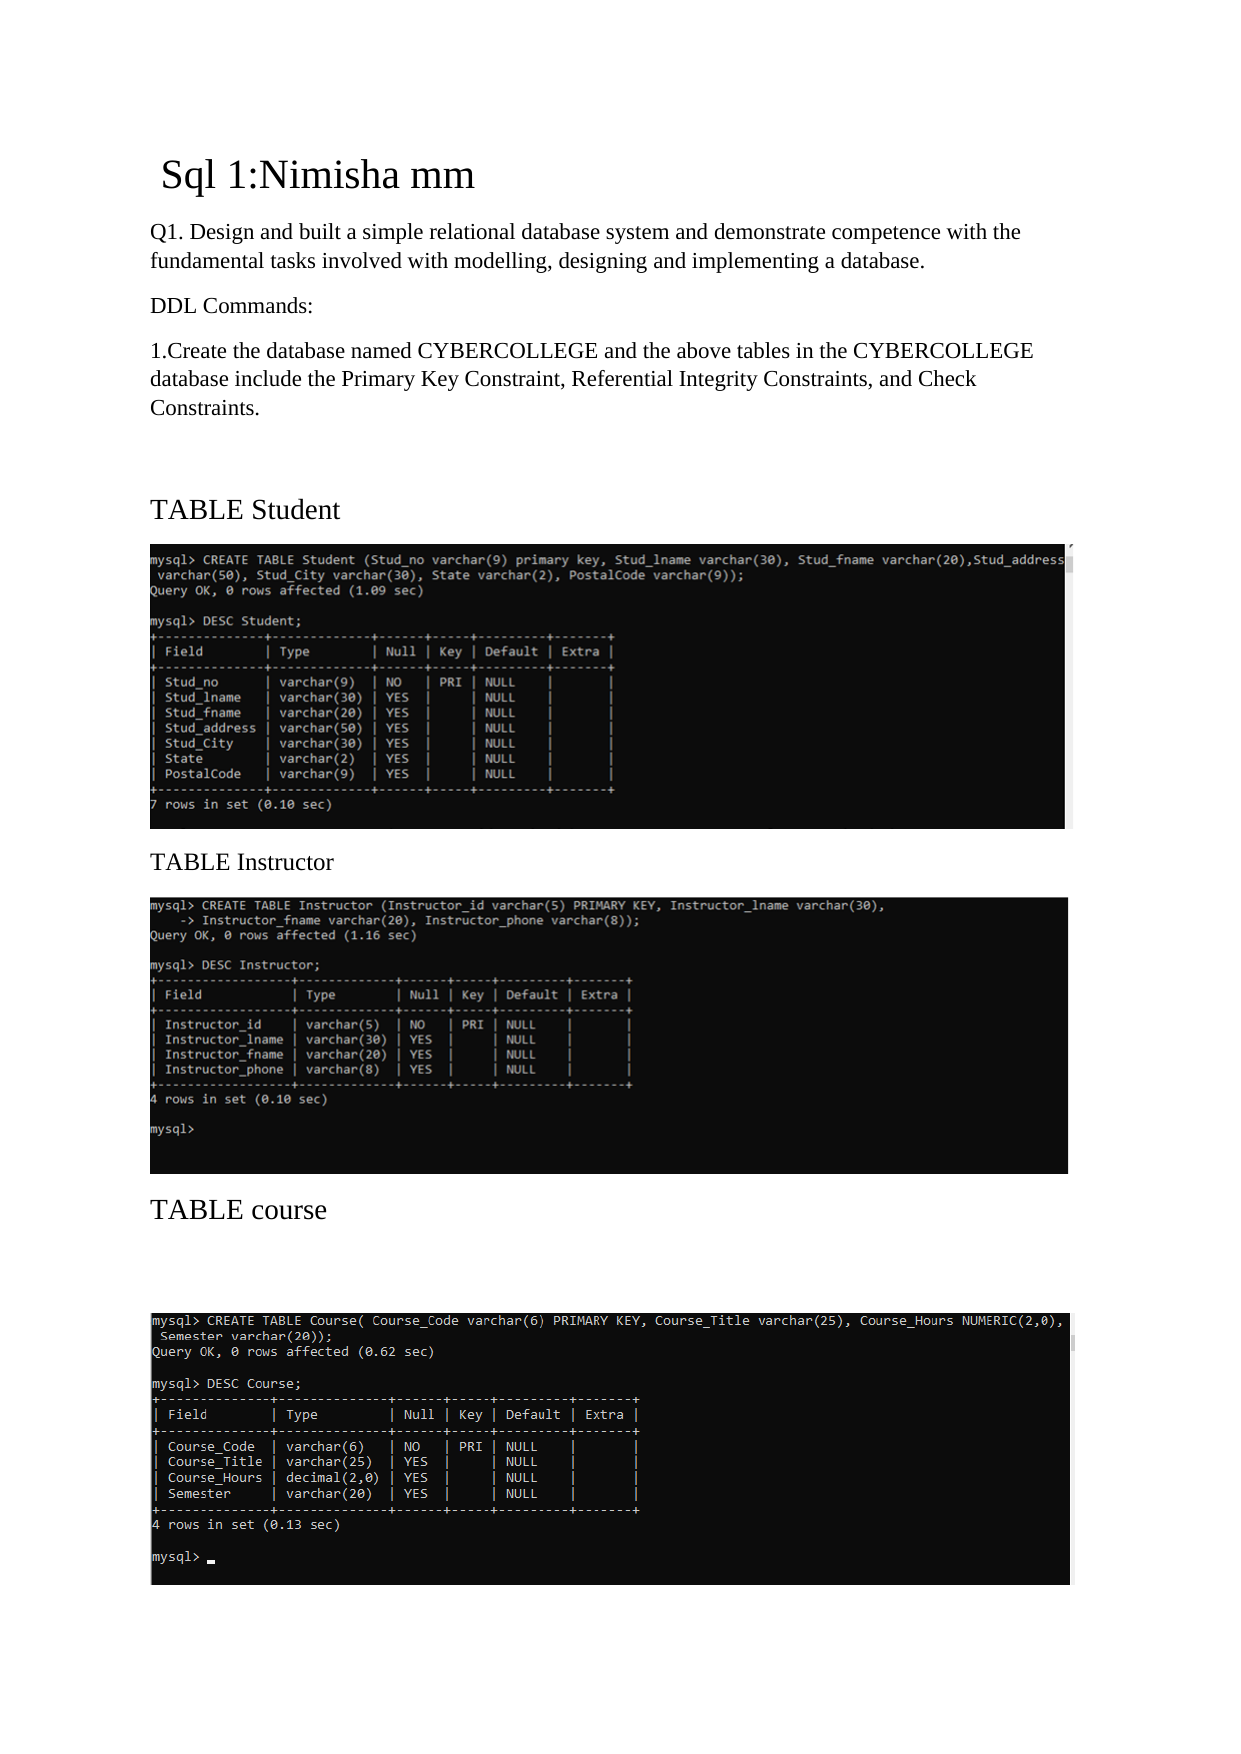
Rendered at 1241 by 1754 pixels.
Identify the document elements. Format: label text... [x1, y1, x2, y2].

text TABLE Student [150, 492, 1090, 525]
picture [150, 1313, 1075, 1585]
text Sql 1:Nimisha mm [150, 150, 1090, 198]
text Q1. Design and built a simple relational database system and demonstrate competence with the fundamental tasks involved with modelling, designing and implementing a database. [150, 218, 1090, 273]
text 1.Create the database named CYBERCOLLEGE and the above tables in the CYBERCOLLEGE database include the Primary Key Constraint, Referential Integrity Constraints, and Check Constraints. [150, 337, 1090, 420]
text TABLE course [150, 1192, 1090, 1226]
picture [150, 544, 1074, 829]
picture [150, 895, 1069, 1174]
text TABLE Instructor [150, 847, 1090, 876]
text DDL Commands: [150, 292, 1090, 318]
